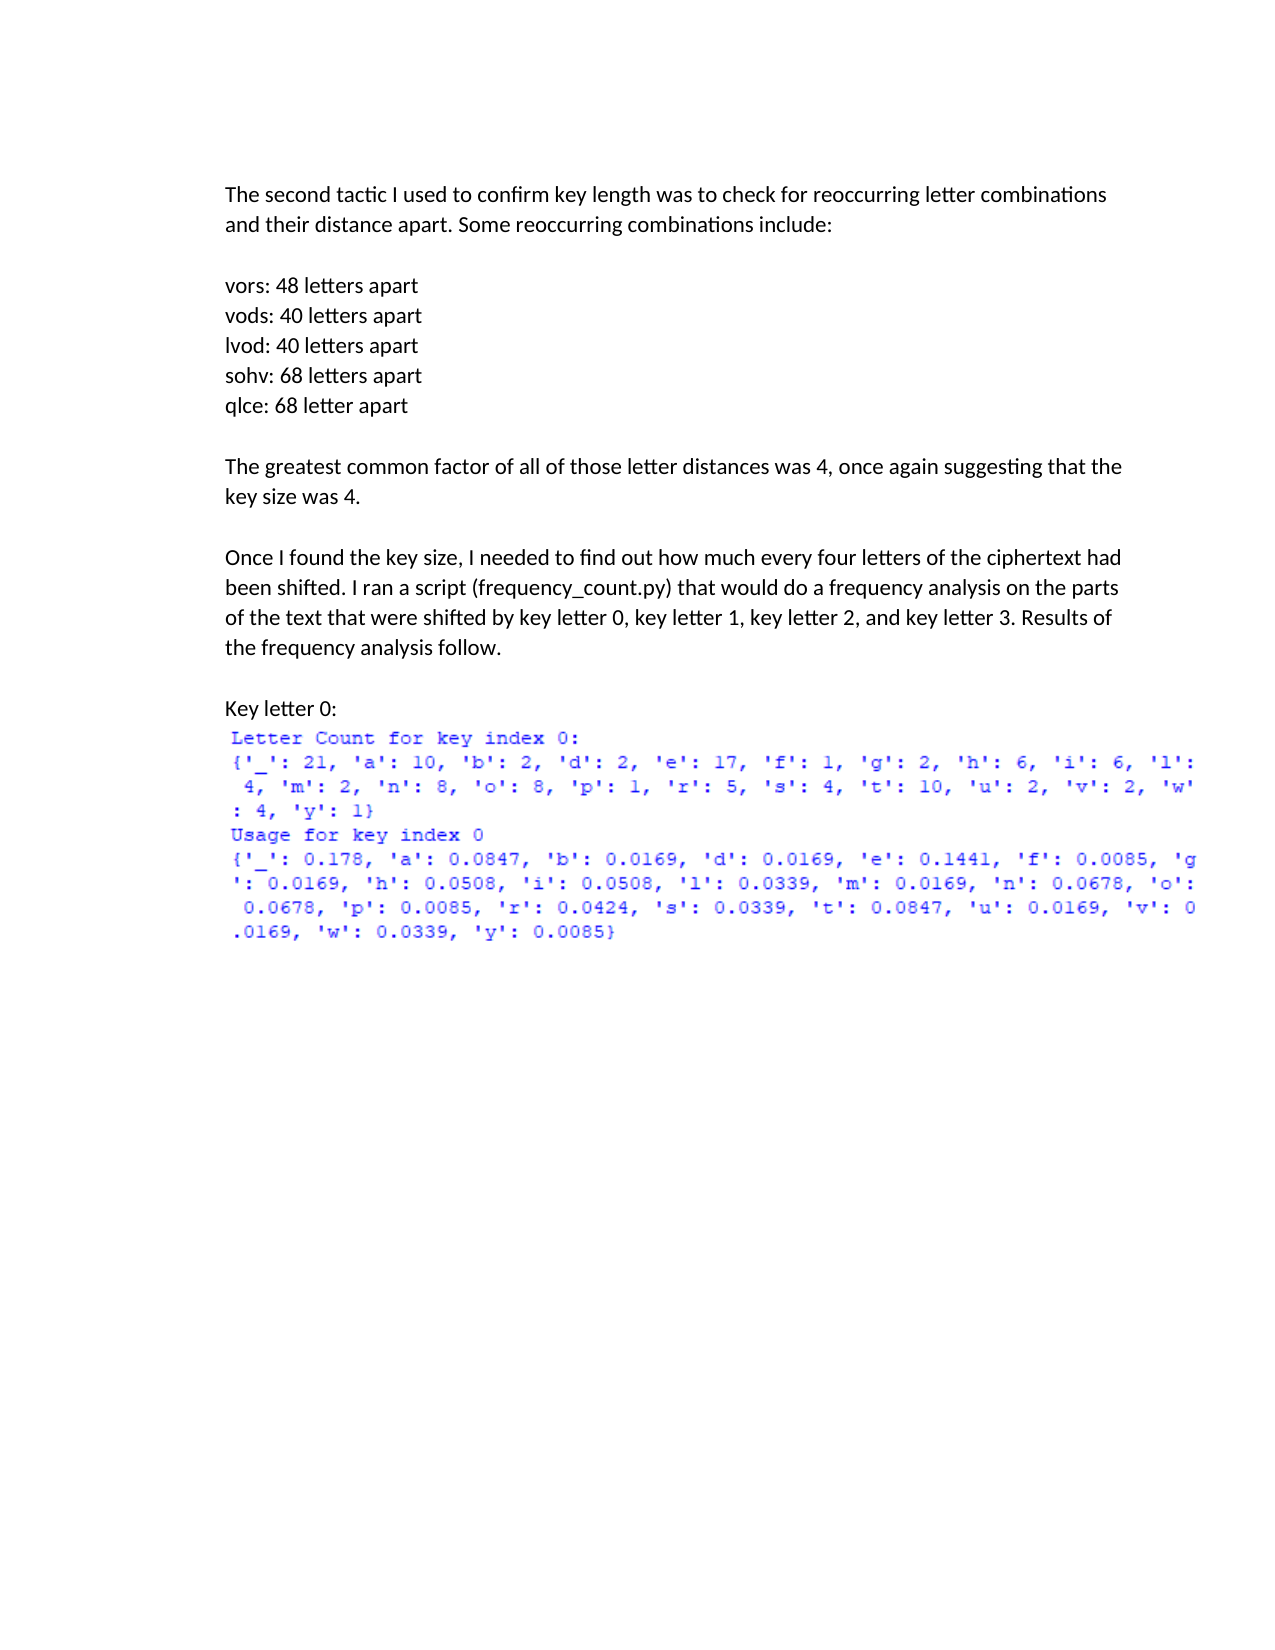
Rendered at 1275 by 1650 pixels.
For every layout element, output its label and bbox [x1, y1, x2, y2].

list [187, 150, 1125, 947]
picture [225, 723, 1200, 947]
